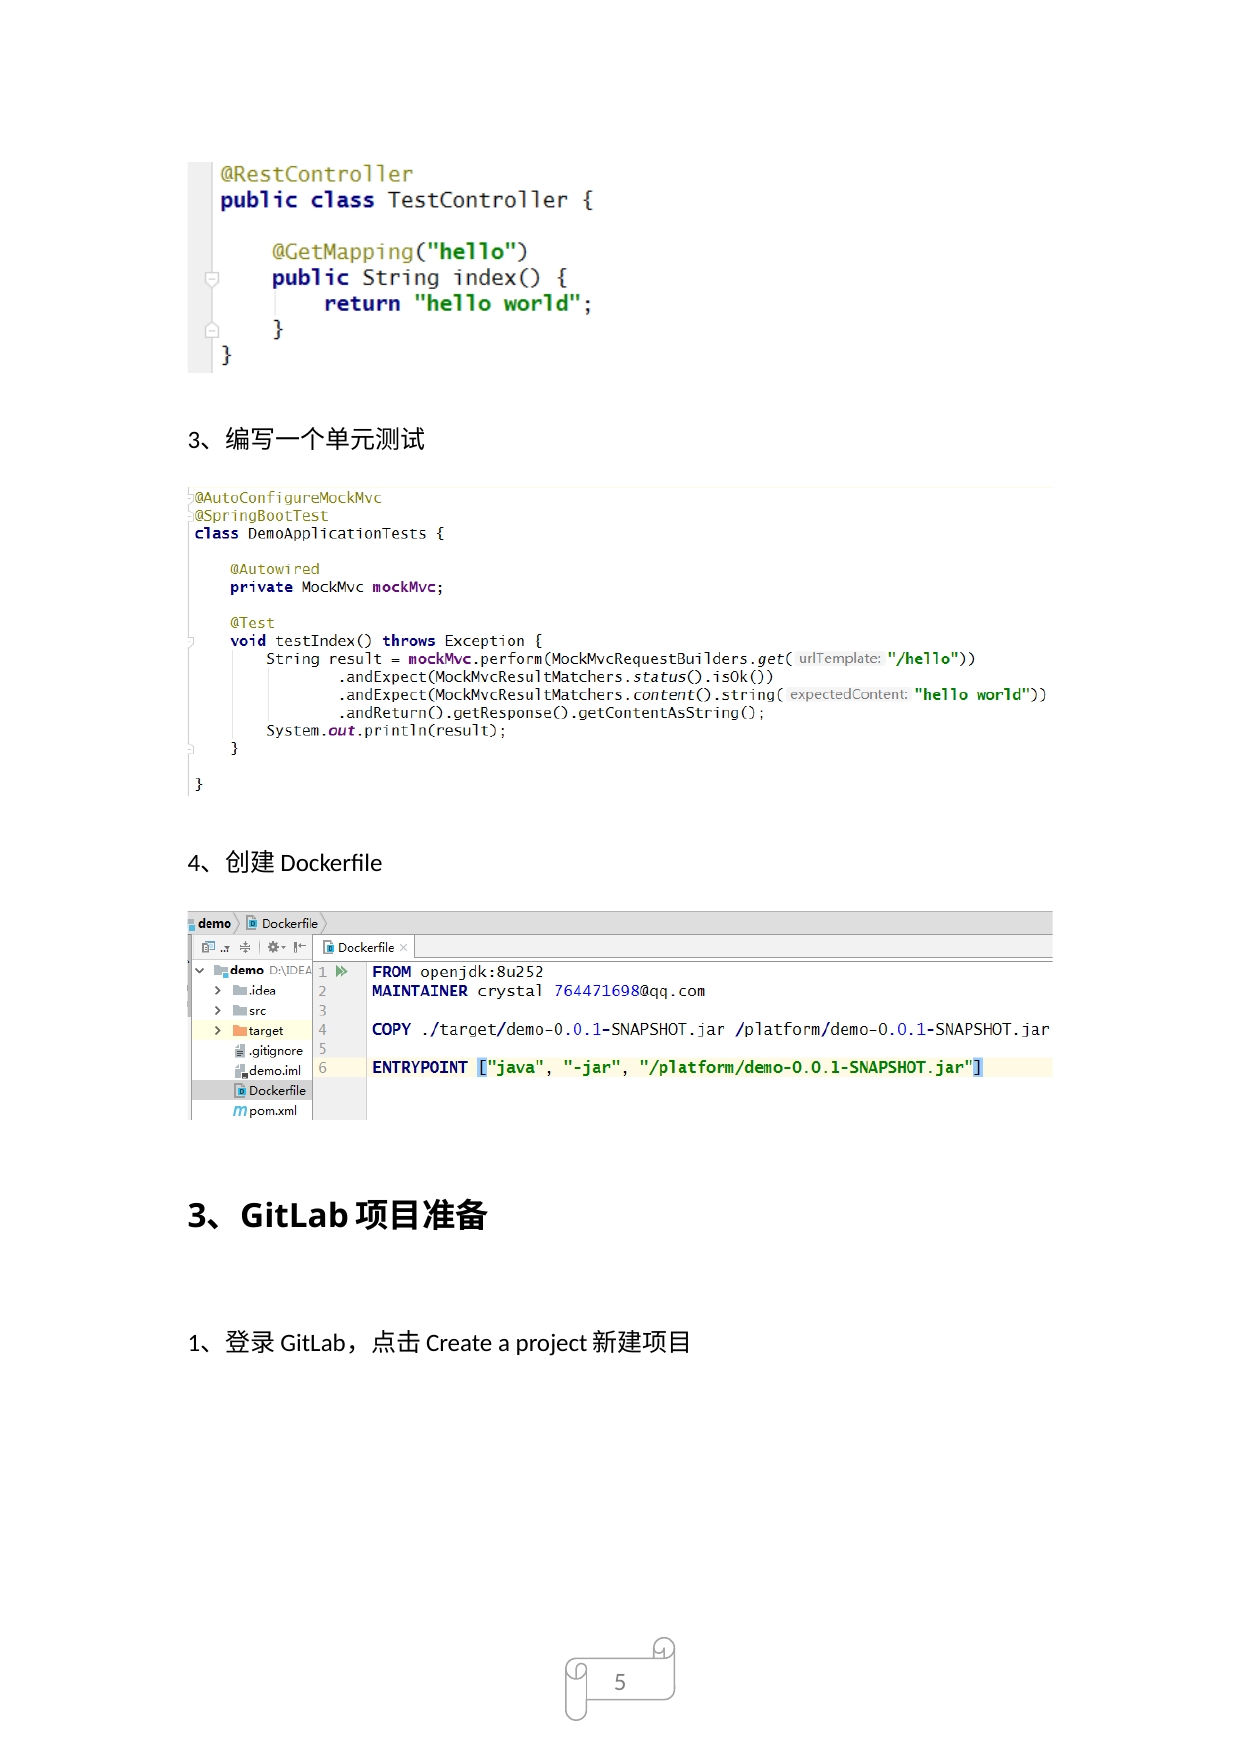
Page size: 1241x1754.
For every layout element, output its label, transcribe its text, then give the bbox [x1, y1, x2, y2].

picture [187, 911, 1053, 1120]
picture [187, 487, 1053, 796]
text 1、登录GitLab，点击Create a project新建项目 [187, 1308, 1053, 1373]
picture [187, 162, 660, 373]
subtitle 3、GitLab项目准备 [187, 1181, 1053, 1246]
text 3、编写一个单元测试 [187, 405, 1053, 470]
text 4、创建Dockerfile [187, 828, 1053, 893]
